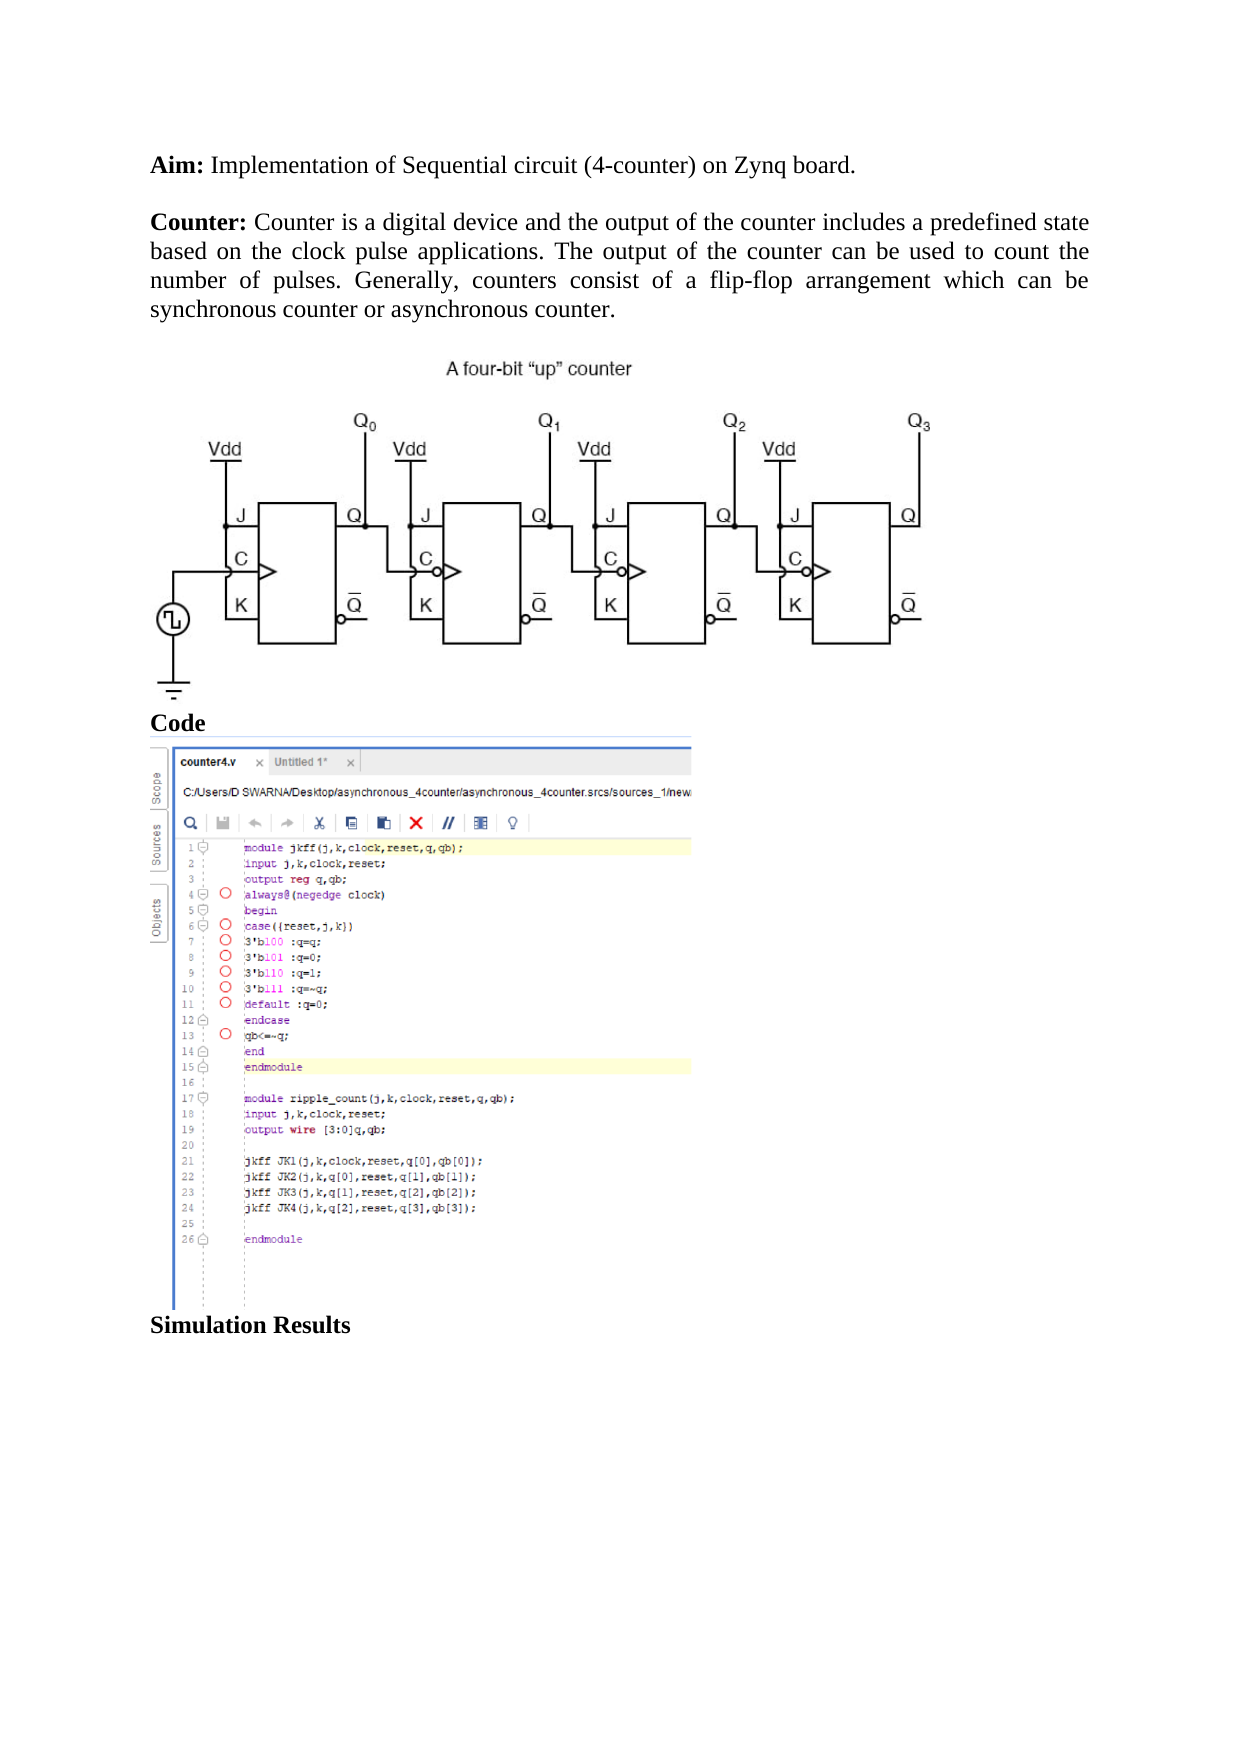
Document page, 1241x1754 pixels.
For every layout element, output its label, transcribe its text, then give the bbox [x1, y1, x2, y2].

text Simulation Results [150, 1310, 1090, 1338]
picture [150, 351, 930, 708]
text Aim: Implementation of Sequential circuit (4-counter) on Zynq board. [150, 150, 1090, 179]
text Counter: Counter is a digital device and the output of the counter includes a predefined state based on the clock pulse applications. The output of the counter can be used to count the number of pulses. Generally, counters consist of a flip-flop arrangement which can be synchronous counter or asynchronous counter. [150, 207, 1090, 322]
picture [150, 736, 692, 1310]
text Code [150, 708, 1090, 737]
